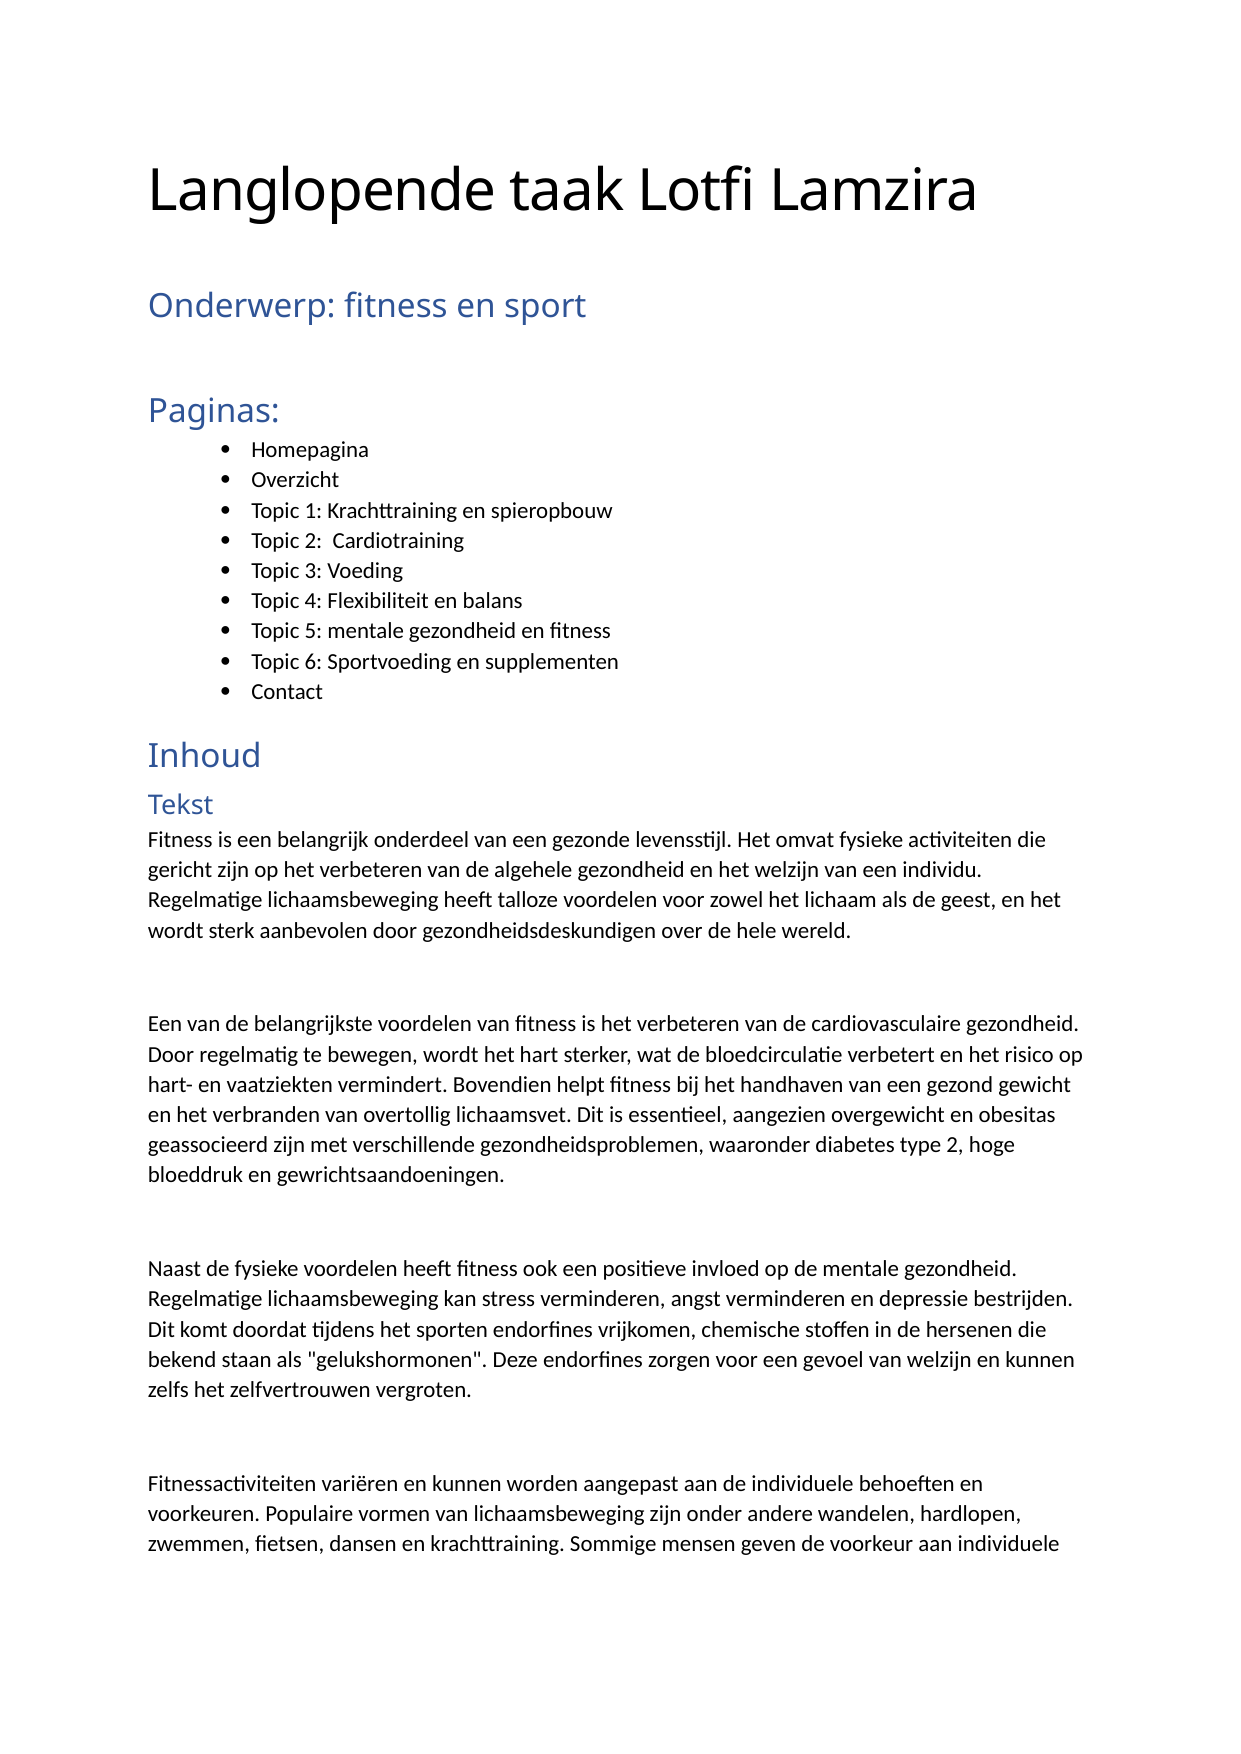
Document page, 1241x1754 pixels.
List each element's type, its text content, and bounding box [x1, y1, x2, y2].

list Overzicht [221, 466, 1093, 494]
text Naast de fysieke voordelen heeft fitness ook een positieve invloed op de mentale gezondheid. Regelmatige lichaamsbeweging kan stress verminderen, angst verminderen en depressie bestrijden. Dit komt doordat tijdens het sporten endorfines vrijkomen, chemische stoffen in de hersenen die bekend staan als "gelukshormonen". Deze endorfines zorgen voor een gevoel van welzijn en kunnen zelfs het zelfvertrouwen vergroten. [148, 1254, 1093, 1403]
list Topic 6: Sportvoeding en supplementen [221, 647, 1093, 675]
subtitle Tekst [148, 785, 1093, 822]
list Topic 4: Flexibiliteit en balans [221, 586, 1093, 614]
list Homepagina [221, 435, 1093, 463]
subtitle Onderwerp: fitness en sport [148, 282, 1093, 328]
text Een van de belangrijkste voordelen van fitness is het verbeteren van de cardiovasculaire gezondheid. Door regelmatig te bewegen, wordt het hart sterker, wat de bloedcirculatie verbetert en het risico op hart- en vaatziekten vermindert. Bovendien helpt fitness bij het handhaven van een gezond gewicht en het verbranden van overtollig lichaamsvet. Dit is essentieel, aangezien overgewicht en obesitas geassocieerd zijn met verschillende gezondheidsproblemen, waaronder diabetes type 2, hoge bloeddruk en gewrichtsaandoeningen. [148, 1009, 1093, 1189]
subtitle Inhoud [148, 732, 1093, 778]
list Topic 3: Voeding [221, 556, 1093, 584]
subtitle Paginas: [148, 386, 1093, 432]
list Topic 2: Cardiotraining [221, 526, 1093, 554]
title Langlopende taak Lotfi Lamzira [148, 148, 1093, 227]
text Fitness is een belangrijk onderdeel van een gezonde levensstijl. Het omvat fysieke activiteiten die gericht zijn op het verbeteren van de algehele gezondheid en het welzijn van een individu. Regelmatige lichaamsbeweging heeft talloze voordelen voor zowel het lichaam als de geest, en het wordt sterk aanbevolen door gezondheidsdeskundigen over de hele wereld. [148, 825, 1093, 944]
list Topic 1: Krachttraining en spieropbouw [221, 496, 1093, 524]
list Contact [221, 677, 1093, 705]
list Topic 5: mentale gezondheid en fitness [221, 617, 1093, 645]
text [148, 1469, 1093, 1557]
